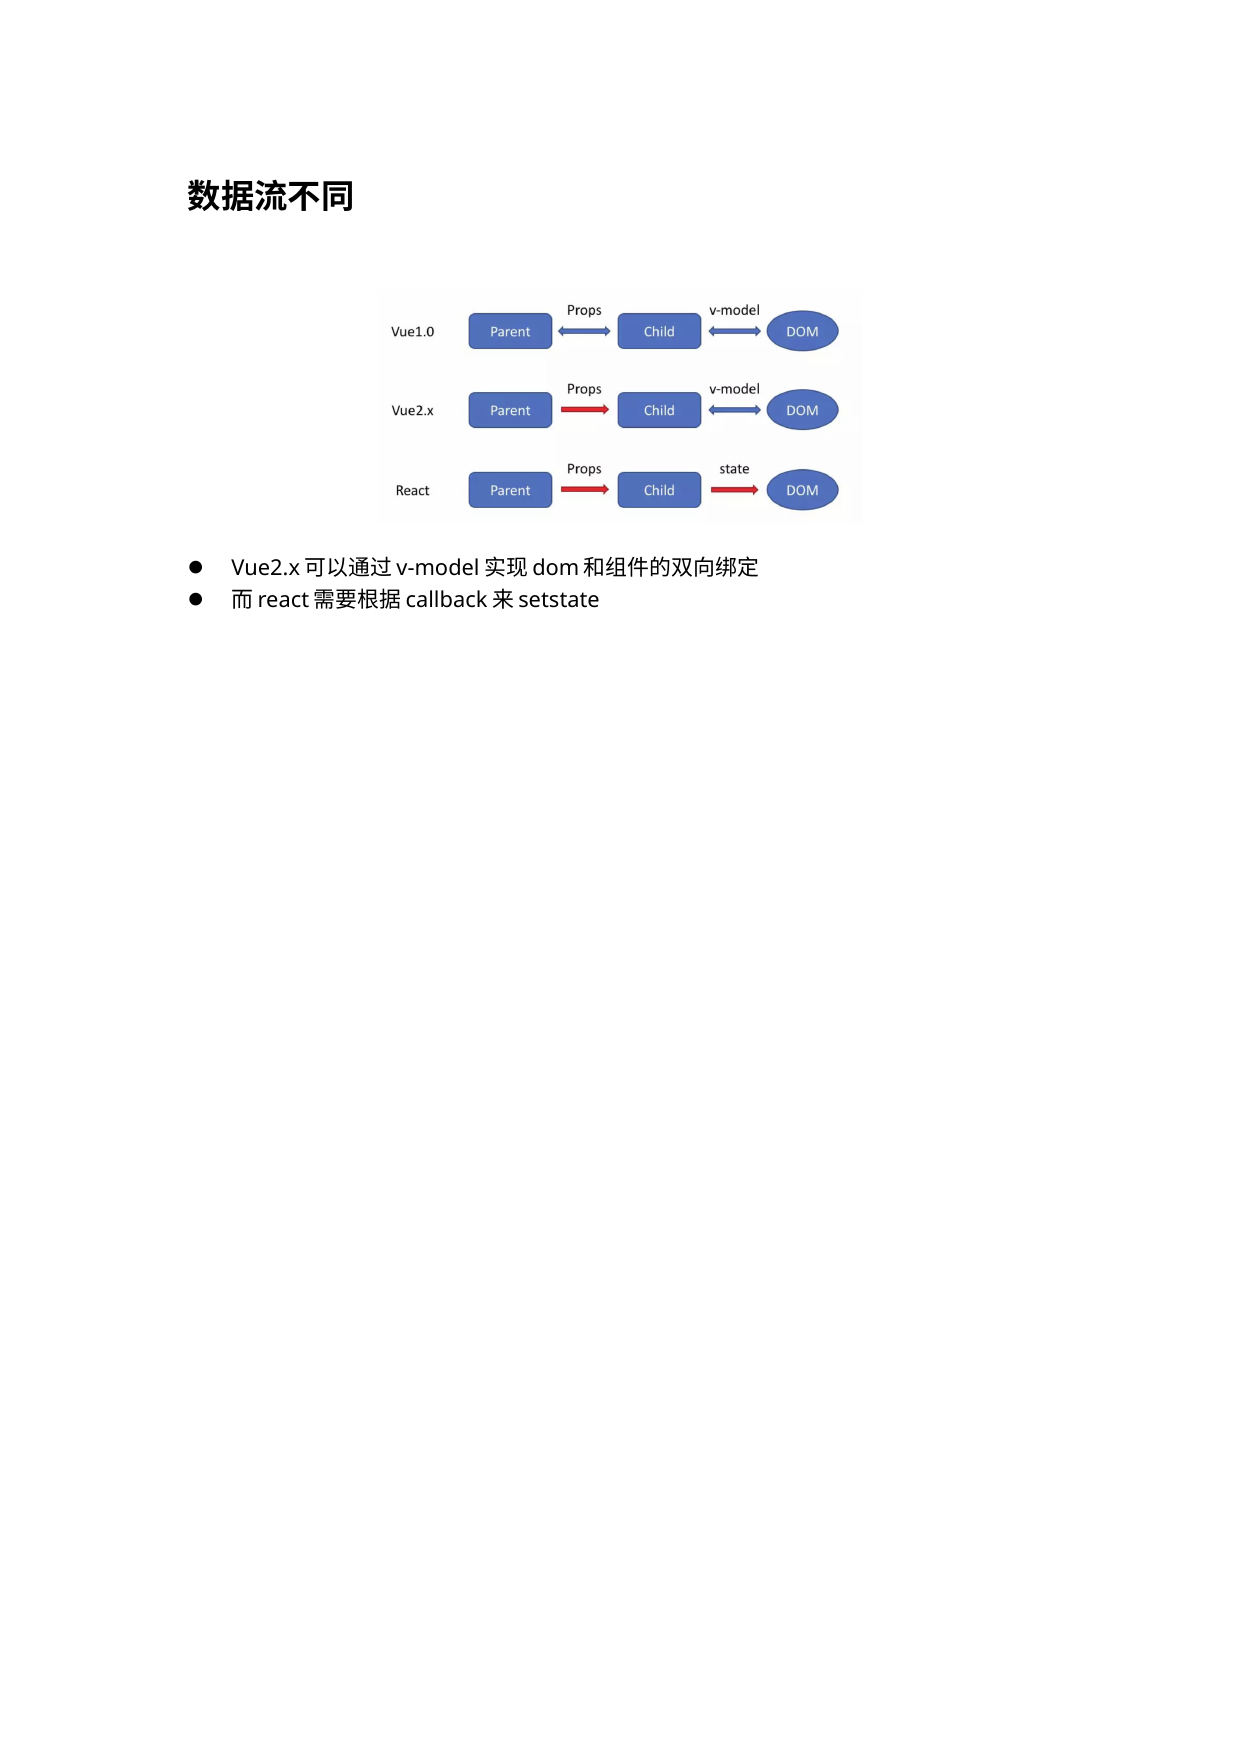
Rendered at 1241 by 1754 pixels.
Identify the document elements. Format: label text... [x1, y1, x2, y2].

picture [378, 289, 862, 523]
list Vue2.x可以通过v-model实现dom和组件的双向绑定 [187, 549, 1053, 582]
subtitle 数据流不同 [187, 162, 1053, 227]
list 而react需要根据callback来setstate [187, 582, 1053, 614]
